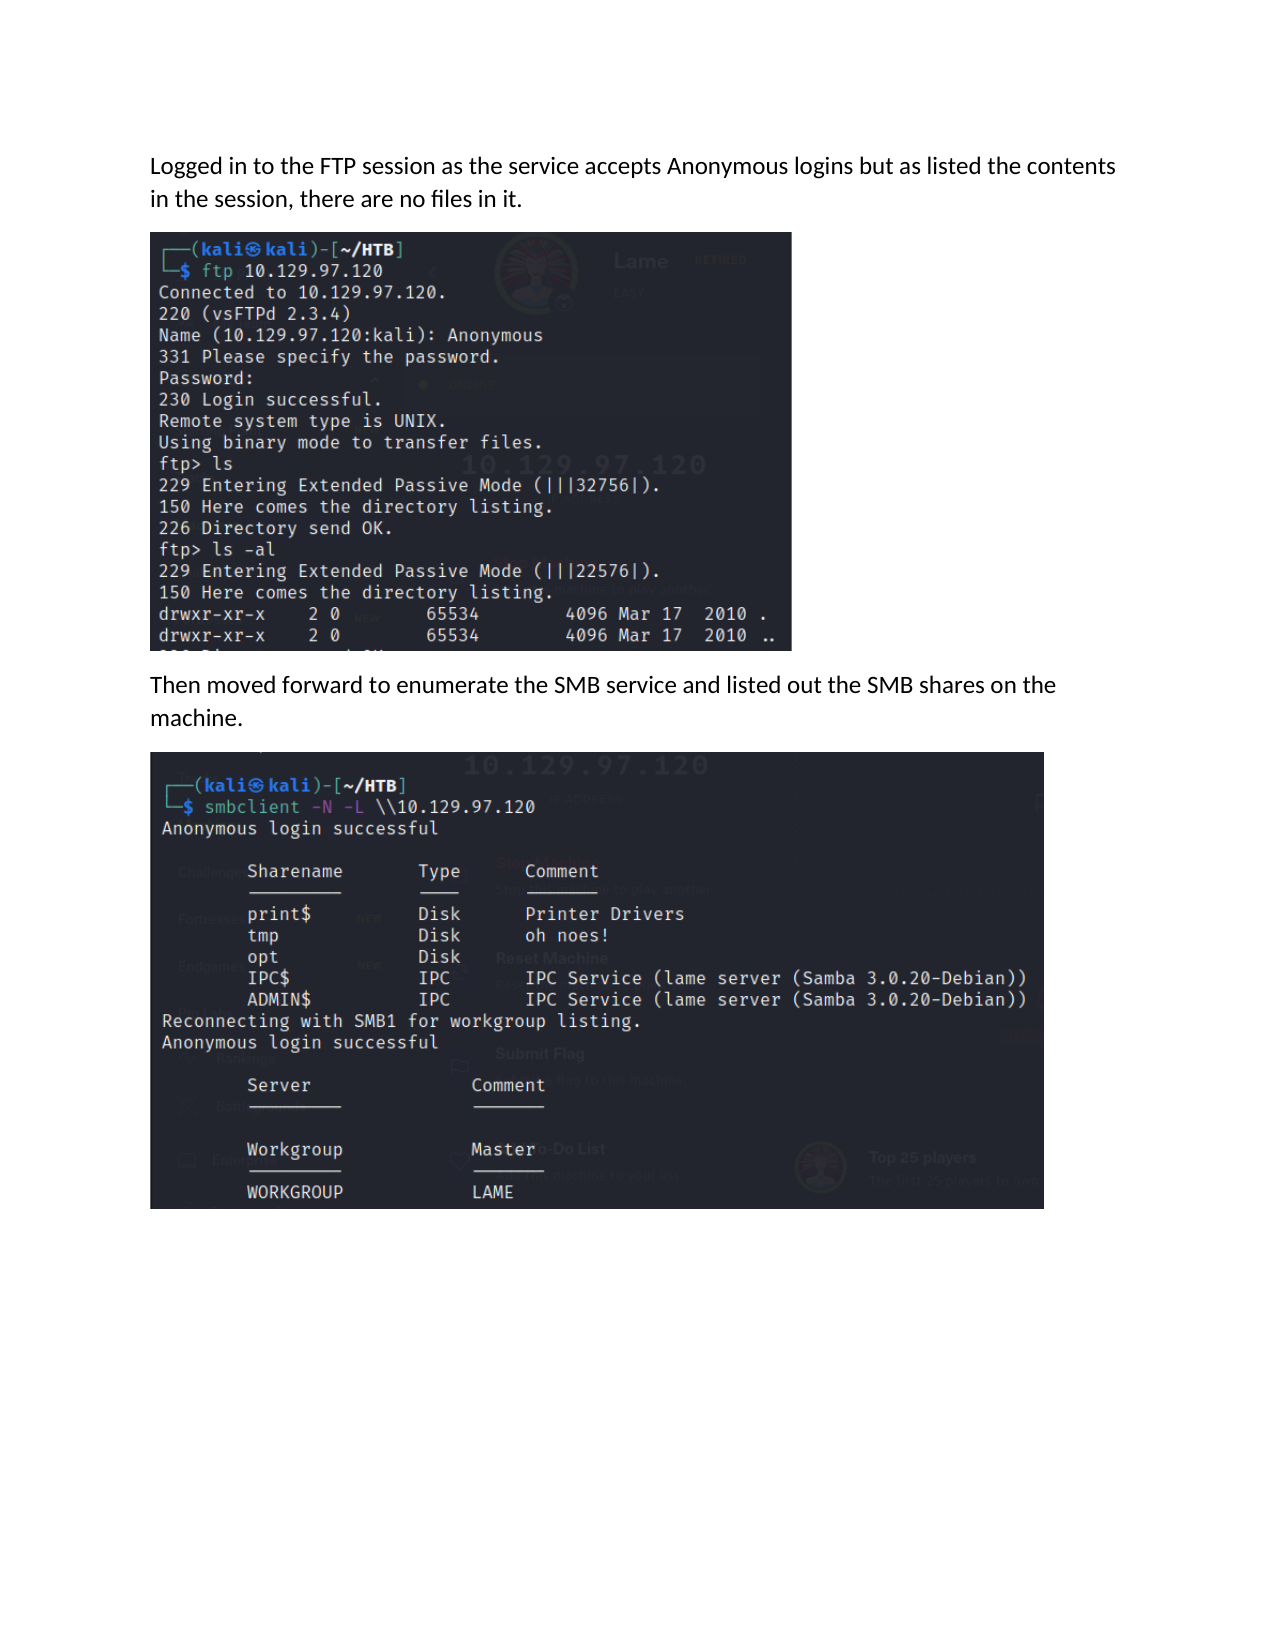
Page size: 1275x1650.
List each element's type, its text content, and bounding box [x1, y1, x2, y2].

text Then moved forward to enumerate the SMB service and listed out the SMB shares on the machine. [150, 669, 1125, 733]
picture [150, 752, 1044, 1209]
picture [150, 232, 792, 651]
text Logged in to the FTP session as the service accepts Anonymous logins but as listed the contents in the session, there are no files in it. [150, 150, 1125, 213]
